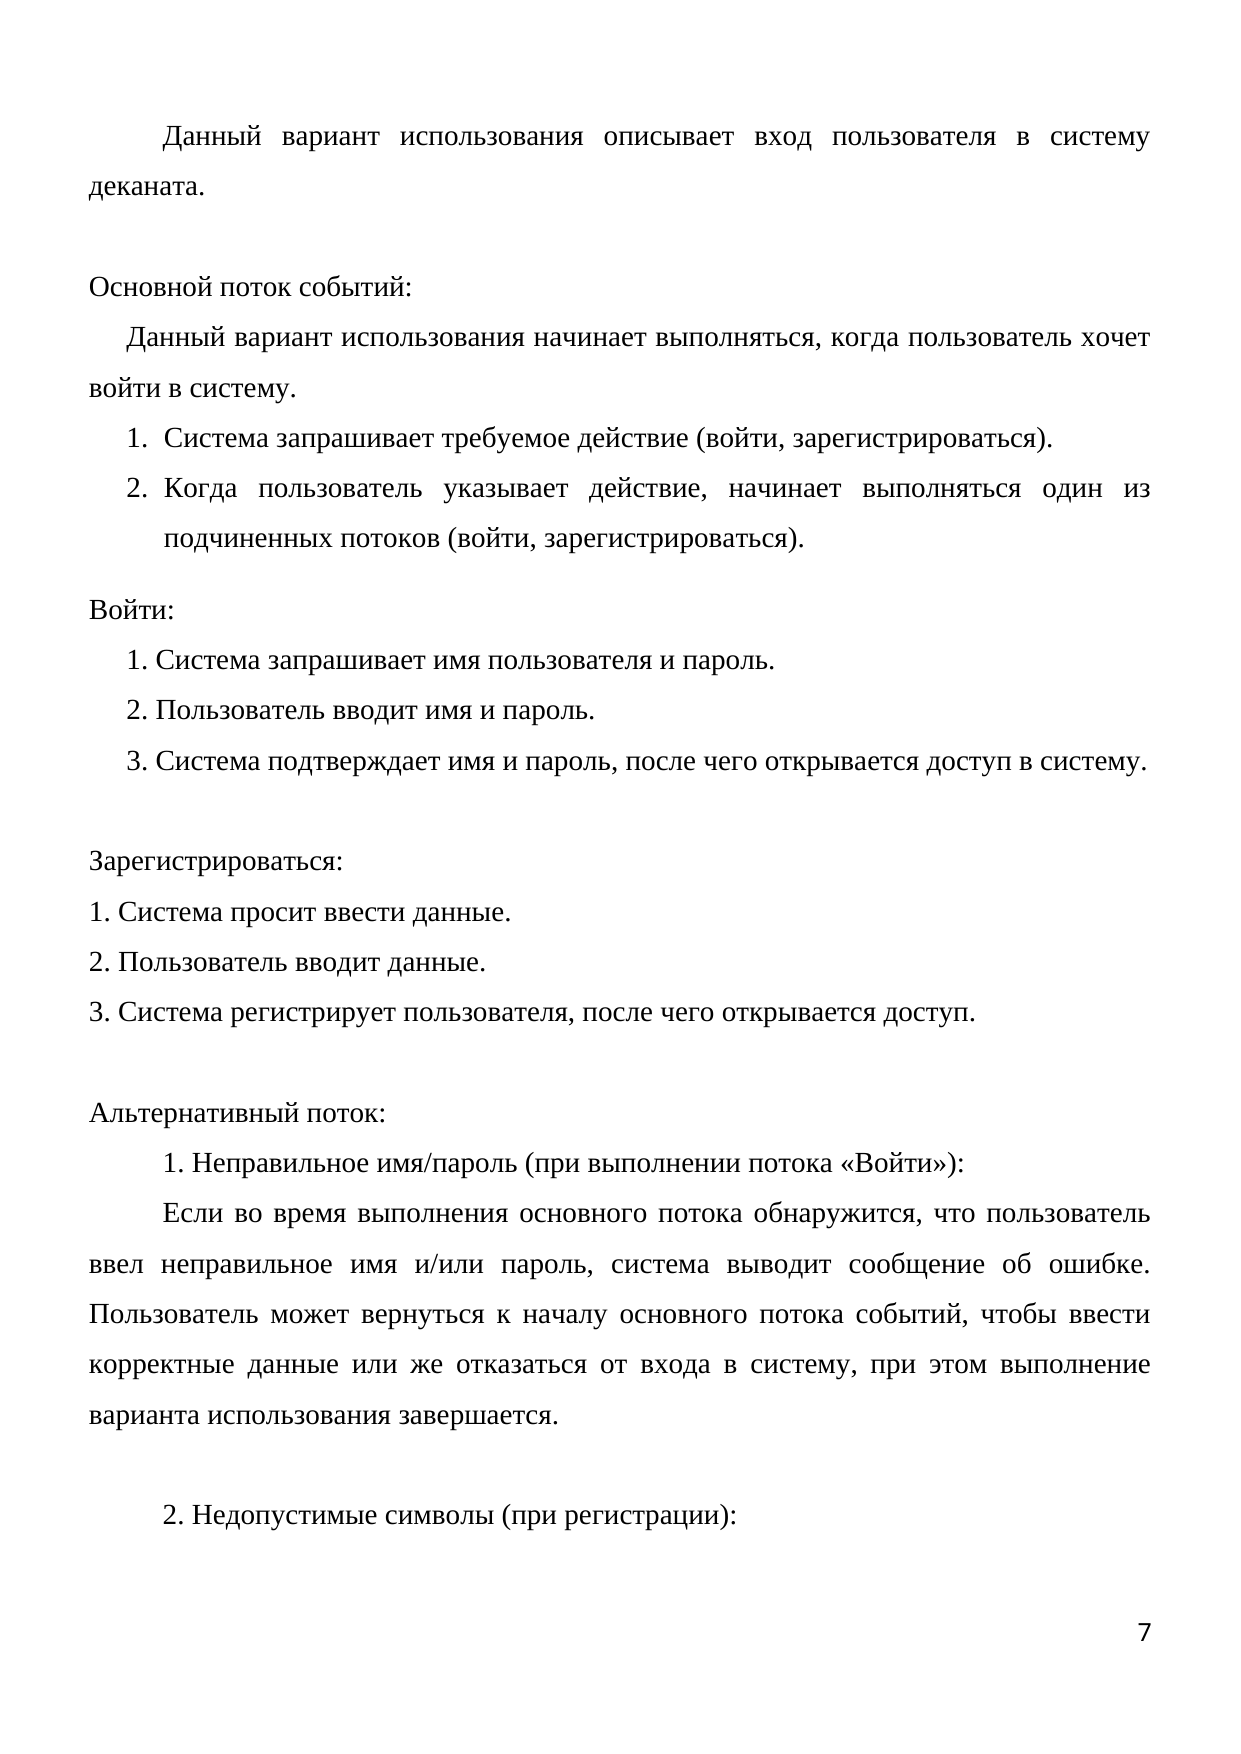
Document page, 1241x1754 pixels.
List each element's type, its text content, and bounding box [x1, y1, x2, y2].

text Данный вариант использования описывает вход пользователя в систему деканата. [89, 118, 1152, 202]
text 2. Пользователь вводит имя и пароль. [126, 692, 1152, 726]
text 1. Система просит ввести данные. [89, 894, 1152, 927]
text Основной поток событий: [89, 269, 1152, 303]
text 2. Пользователь вводит данные. [89, 944, 1152, 977]
text Если во время выполнения основного потока обнаружится, что пользователь ввел неправильное имя и/или пароль, система выводит сообщение об ошибке. Пользователь может вернуться к началу основного потока событий, чтобы ввести корректные данные или же отказаться от входа в систему, при этом выполнение варианта использования завершается. [89, 1196, 1152, 1430]
text Альтернативный поток: [89, 1095, 1152, 1128]
text 1. Система запрашивает имя пользователя и пароль. [126, 642, 1152, 676]
text Данный вариант использования начинает выполняться, когда пользователь хочет войти в систему. [89, 319, 1152, 403]
text 3. Система регистрирует пользователя, после чего открывается доступ. [89, 994, 1152, 1028]
list Система запрашивает требуемое действие (войти, зарегистрироваться). [126, 420, 1152, 453]
text Зарегистрироваться: [89, 843, 1152, 877]
text 3. Система подтверждает имя и пароль, после чего открывается доступ в систему. [126, 743, 1152, 776]
list Когда пользователь указывает действие, начинает выполняться один из подчиненных потоков (войти, зарегистрироваться). [126, 470, 1152, 554]
text 2. Недопустимые символы (при регистрации): [89, 1497, 1152, 1531]
text 1. Неправильное имя/пароль (при выполнении потока «Войти»): [89, 1145, 1152, 1179]
text Войти: [89, 592, 1152, 625]
